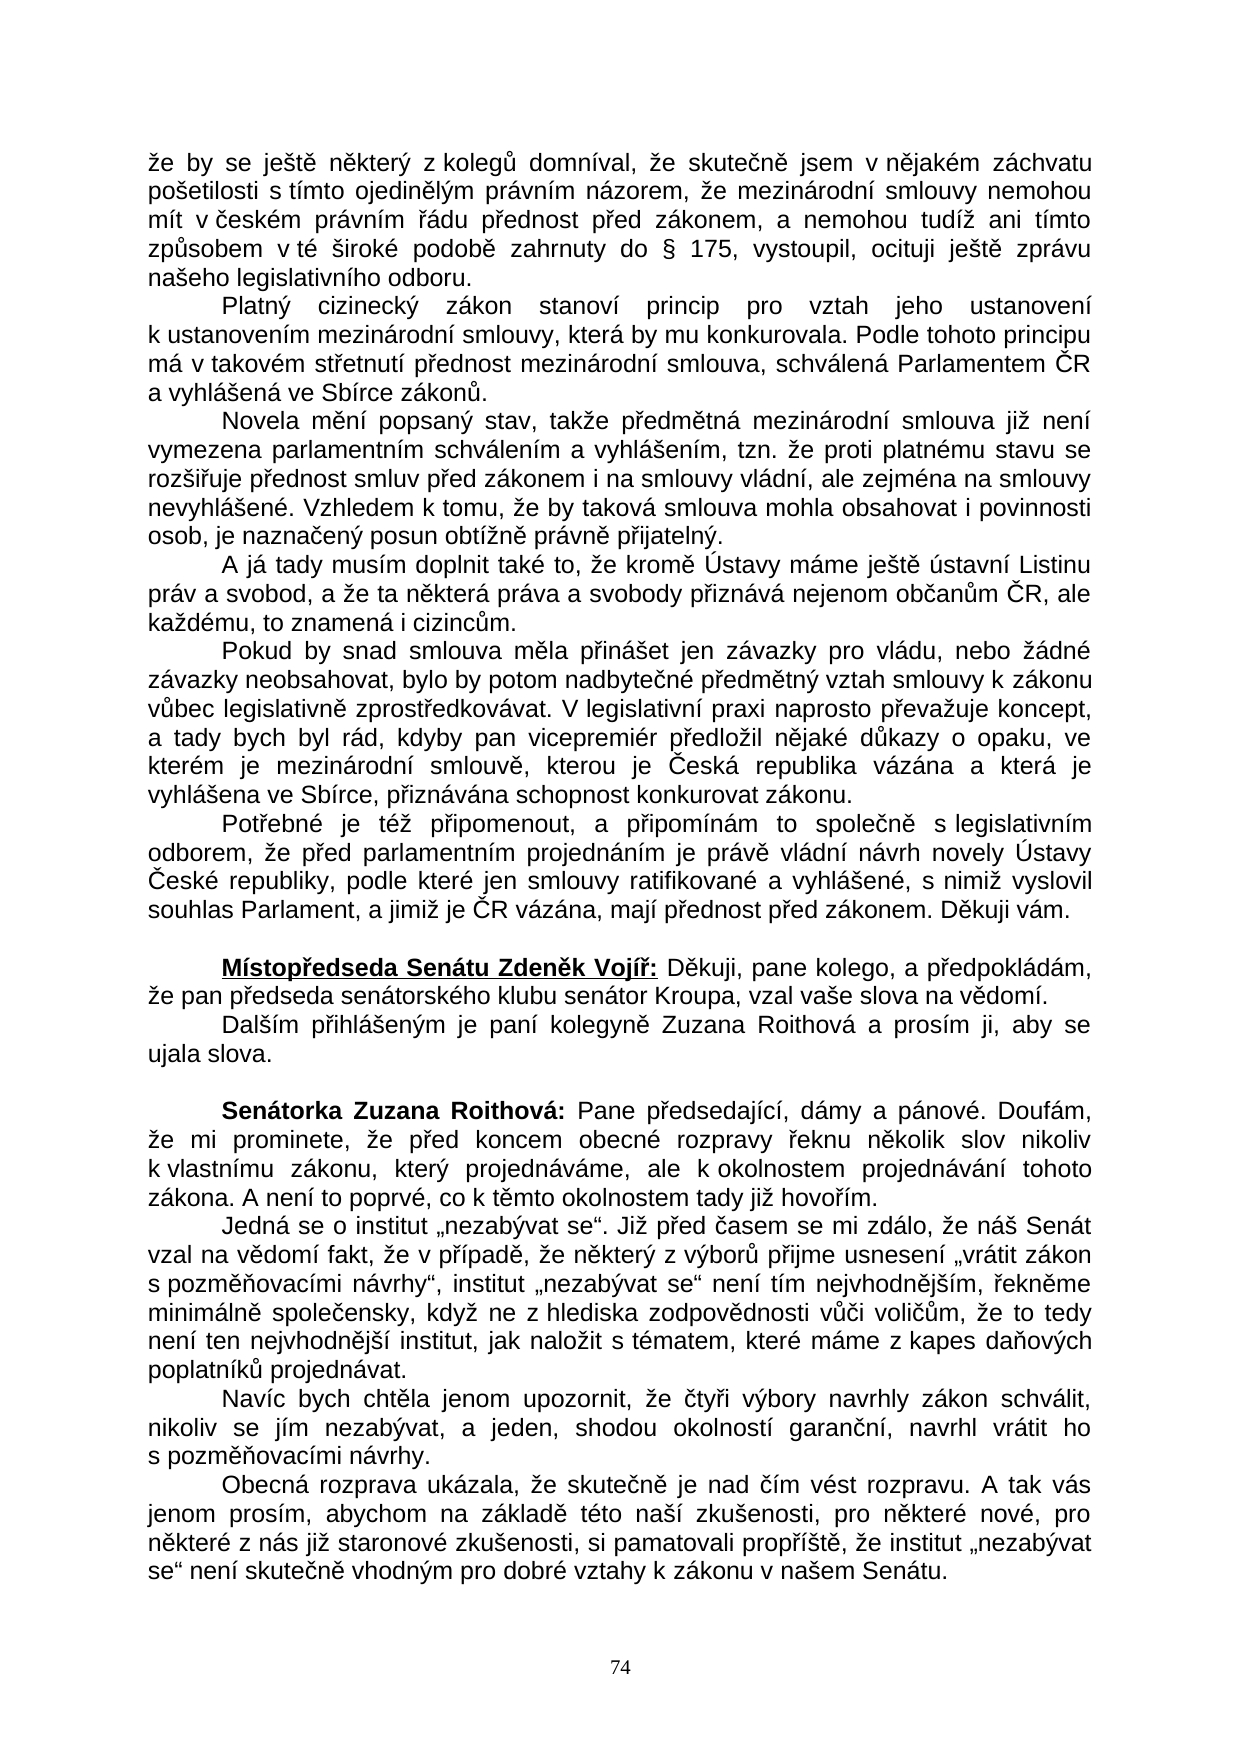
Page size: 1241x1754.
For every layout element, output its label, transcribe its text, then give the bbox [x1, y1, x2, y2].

text Pokud by snad smlouva měla přinášet jen závazky pro vládu, nebo žádné závazky neobsahovat, bylo by potom nadbytečné předmětný vztah smlouvy k zákonu vůbec legislativně zprostředkovávat. V legislativní praxi naprosto převažuje koncept, a tady bych byl rád, kdyby pan vicepremiér předložil nějaké důkazy o opaku, ve kterém je mezinárodní smlouvě, kterou je Česká republika vázána a která je vyhlášena ve Sbírce, přiznávána schopnost konkurovat zákonu. [148, 636, 1093, 809]
text Navíc bych chtěla jenom upozornit, že čtyři výbory navrhly zákon schválit, nikoliv se jím nezabývat, a jeden, shodou okolností garanční, navrhl vrátit ho s pozměňovacími návrhy. [148, 1384, 1093, 1470]
text Dalším přihlášeným je paní kolegyně Zuzana Roithová a prosím ji, aby se ujala slova. [148, 1010, 1093, 1068]
text A já tady musím doplnit také to, že kromě Ústavy máme ještě ústavní Listinu práv a svobod, a že ta některá práva a svobody přiznává nejenom občanům ČR, ale každému, to znamená i cizincům. [148, 550, 1093, 636]
text Místopředseda Senátu Zdeněk Vojíř: Děkuji, pane kolego, a předpokládám, že pan předseda senátorského klubu senátor Kroupa, vzal vaše slova na vědomí. [148, 953, 1093, 1010]
text Obecná rozprava ukázala, že skutečně je nad čím vést rozpravu. A tak vás jenom prosím, abychom na základě této naší zkušenosti, pro některé nové, pro některé z nás již staronové zkušenosti, si pamatovali propříště, že institut „nezabývat se“ není skutečně vhodným pro dobré vztahy k zákonu v našem Senátu. [148, 1470, 1093, 1585]
text Senátorka Zuzana Roithová: Pane předsedající, dámy a pánové. Doufám, že mi prominete, že před koncem obecné rozpravy řeknu několik slov nikoliv k vlastnímu zákonu, který projednáváme, ale k okolnostem projednávání tohoto zákona. A není to poprvé, co k těmto okolnostem tady již hovořím. [148, 1096, 1093, 1211]
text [148, 148, 1093, 291]
text Platný cizinecký zákon stanoví princip pro vztah jeho ustanovení k ustanovením mezinárodní smlouvy, která by mu konkurovala. Podle tohoto principu má v takovém střetnutí přednost mezinárodní smlouva, schválená Parlamentem ČR a vyhlášená ve Sbírce zákonů. [148, 291, 1093, 406]
text Jedná se o institut „nezabývat se“. Již před časem se mi zdálo, že náš Senát vzal na vědomí fakt, že v případě, že některý z výborů přijme usnesení „vrátit zákon s pozměňovacími návrhy“, institut „nezabývat se“ není tím nejvhodnějším, řekněme minimálně společensky, když ne z hlediska zodpovědnosti vůči voličům, že to tedy není ten nejvhodnější institut, jak naložit s tématem, které máme z kapes daňových poplatníků projednávat. [148, 1211, 1093, 1384]
text Novela mění popsaný stav, takže předmětná mezinárodní smlouva již není vymezena parlamentním schválením a vyhlášením, tzn. že proti platnému stavu se rozšiřuje přednost smluv před zákonem i na smlouvy vládní, ale zejména na smlouvy nevyhlášené. Vzhledem k tomu, že by taková smlouva mohla obsahovat i povinnosti osob, je naznačený posun obtížně právně přijatelný. [148, 406, 1093, 550]
text Potřebné je též připomenout, a připomínám to společně s legislativním odborem, že před parlamentním projednáním je právě vládní návrh novely Ústavy České republiky, podle které jen smlouvy ratifikované a vyhlášené, s nimiž vyslovil souhlas Parlament, a jimiž je ČR vázána, mají přednost před zákonem. Děkuji vám. [148, 809, 1093, 924]
